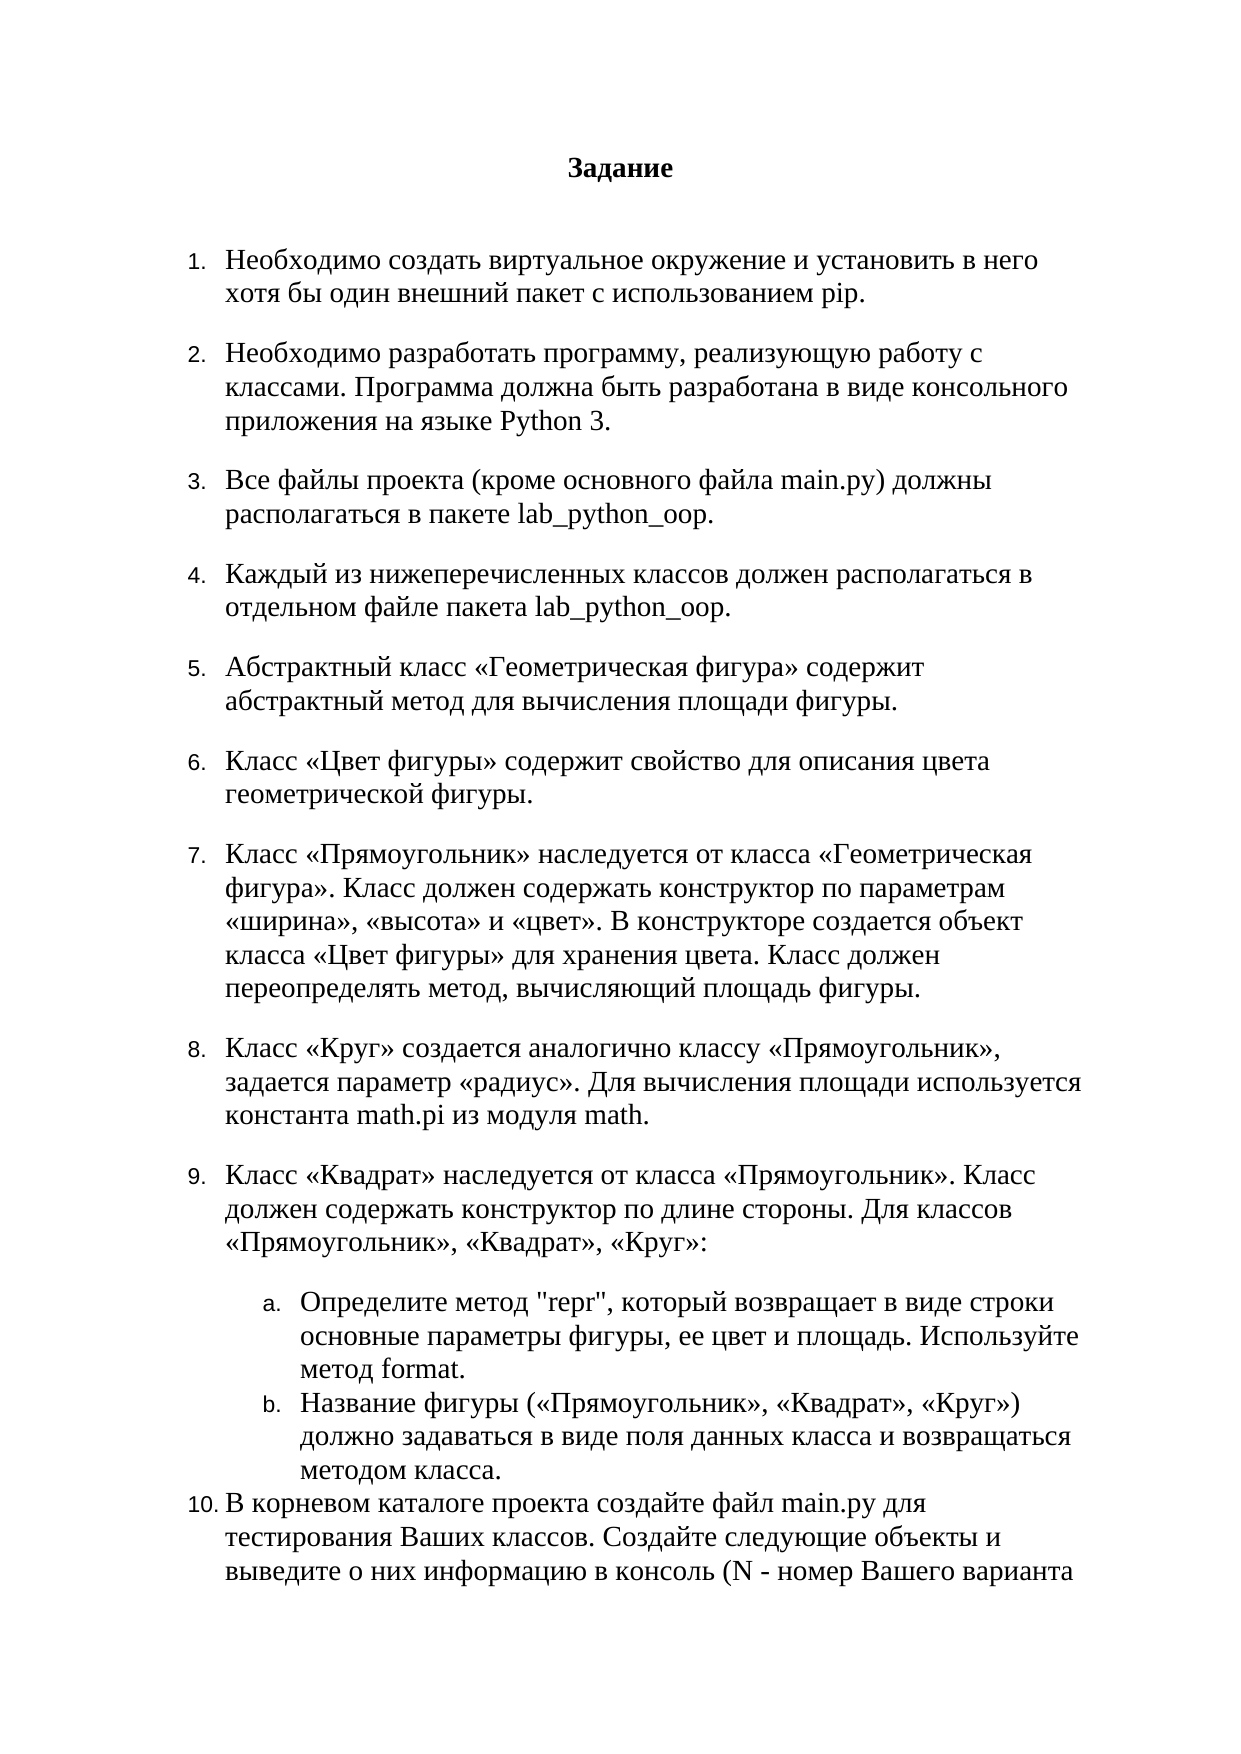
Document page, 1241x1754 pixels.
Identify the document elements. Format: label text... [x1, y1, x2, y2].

list Название фигуры («Прямоугольник», «Квадрат», «Круг») должно задаваться в виде поля данных класса и возвращаться методом класса. [262, 1385, 1090, 1486]
list Каждый из нижеперечисленных классов должен располагаться в отдельном файле пакета lab_python_oop. [187, 556, 1090, 649]
list Определите метод "repr", который возвращает в виде строки основные параметры фигуры, ее цвет и площадь. Используйте метод format. [262, 1284, 1090, 1385]
list Все файлы проекта (кроме основного файла main.py) должны располагаться в пакете lab_python_oop. [187, 462, 1090, 556]
list Абстрактный класс «Геометрическая фигура» содержит абстрактный метод для вычисления площади фигуры. [187, 649, 1090, 743]
list Класс «Круг» создается аналогично классу «Прямоугольник», задается параметр «радиус». Для вычисления площади используется константа math.pi из модуля math. [187, 1030, 1090, 1157]
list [187, 1486, 1090, 1586]
text Задание [150, 150, 1090, 183]
list Необходимо создать виртуальное окружение и установить в него хотя бы один внешний пакет с использованием pip. [187, 242, 1090, 336]
list Необходимо разработать программу, реализующую работу с классами. Программа должна быть разработана в виде консольного приложения на языке Python 3. [187, 336, 1090, 462]
list Класс «Цвет фигуры» содержит свойство для описания цвета геометрической фигуры. [187, 743, 1090, 836]
list Класс «Квадрат» наследуется от класса «Прямоугольник». Класс должен содержать конструктор по длине стороны. Для классов «Прямоугольник», «Квадрат», «Круг»: [187, 1157, 1090, 1284]
list Класс «Прямоугольник» наследуется от класса «Геометрическая фигура». Класс должен содержать конструктор по параметрам «ширина», «высота» и «цвет». В конструкторе создается объект класса «Цвет фигуры» для хранения цвета. Класс должен переопределять метод, вычисляющий площадь фигуры. [187, 836, 1090, 1030]
